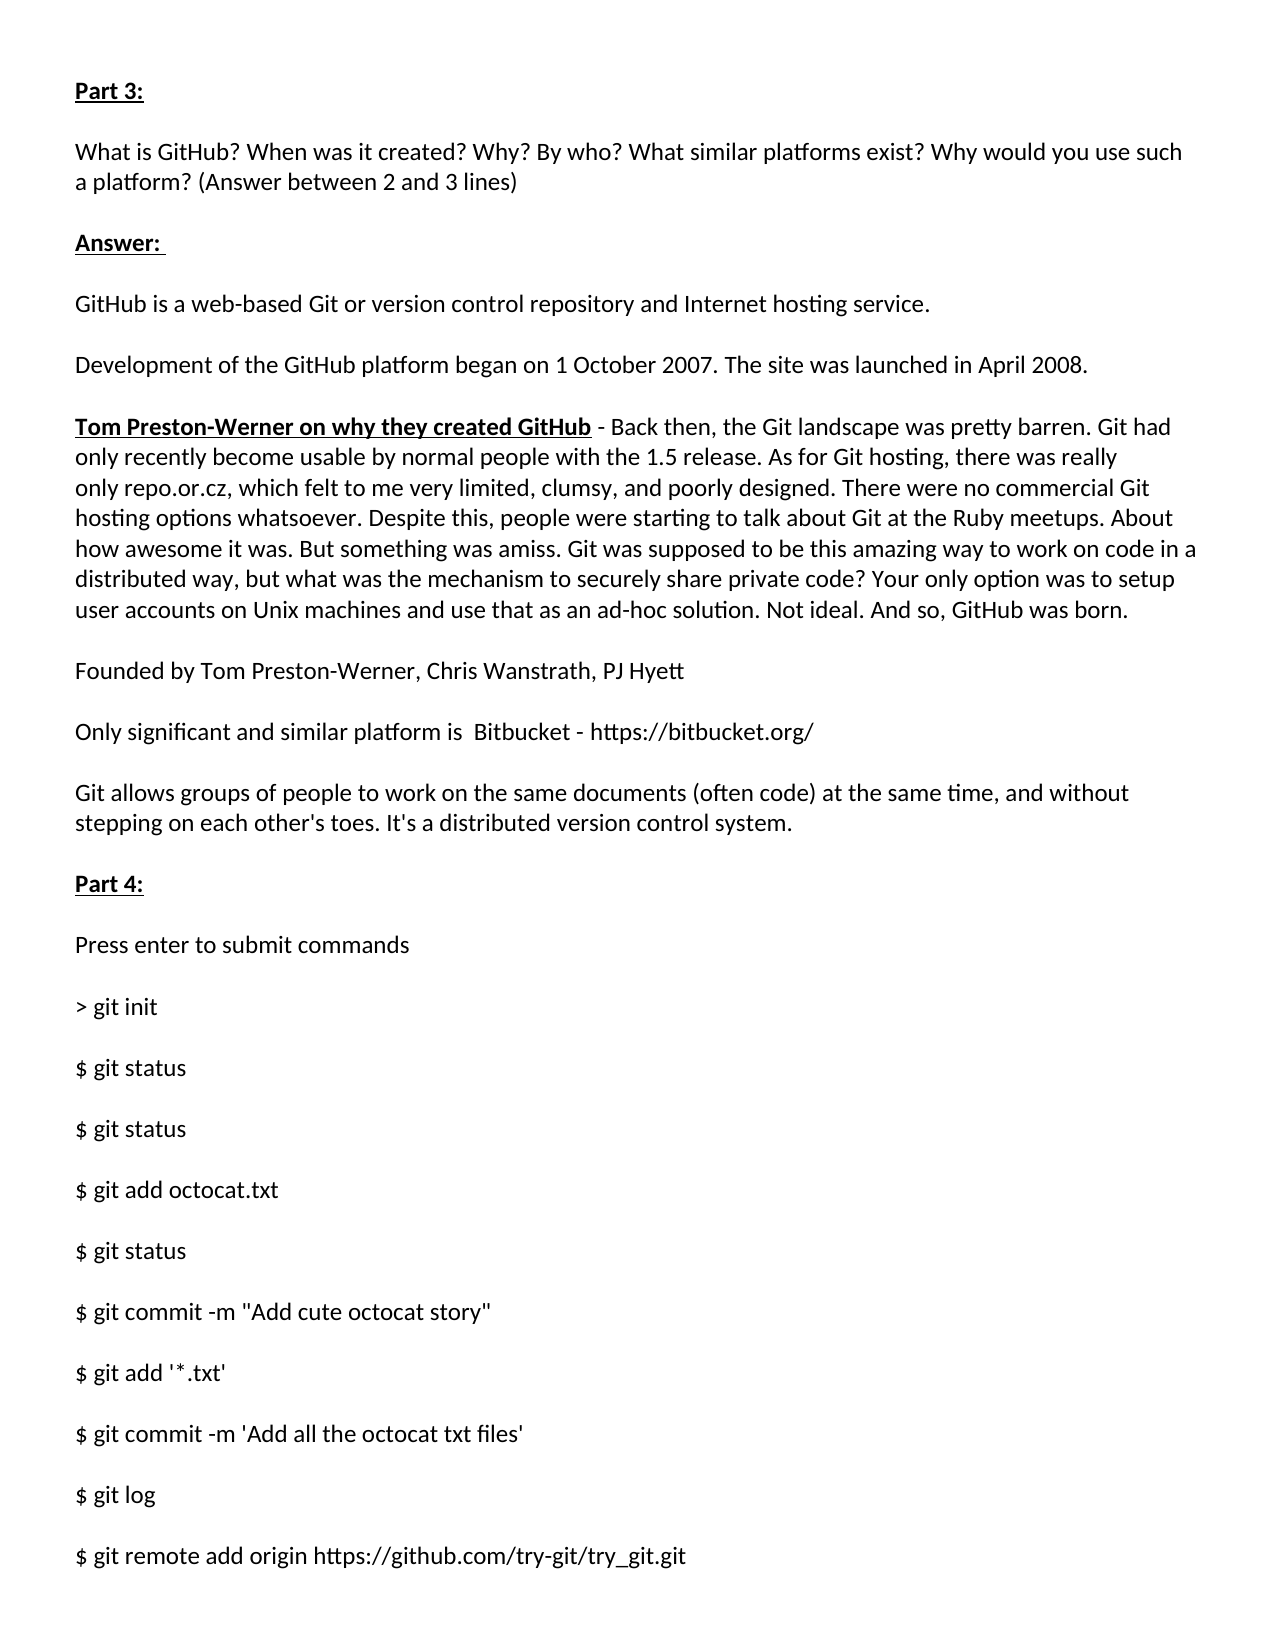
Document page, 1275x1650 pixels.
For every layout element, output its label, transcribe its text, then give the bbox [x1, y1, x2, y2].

text Part 3: [75, 75, 1200, 106]
text > git init [75, 991, 1200, 1021]
text $ git status [75, 1113, 1200, 1143]
text Part 4: [75, 868, 1200, 899]
text Git allows groups of people to work on the same documents (often code) at the same time, and without stepping on each other's toes. It's a distributed version control system. [75, 777, 1200, 838]
text $ git commit -m 'Add all the octocat txt files' [75, 1418, 1200, 1448]
text $ git add '*.txt' [75, 1357, 1200, 1387]
text Tom Preston-Werner on why they created GitHub - Back then, the Git landscape was pretty barren. Git had only recently become usable by normal people with the 1.5 release. As for Git hosting, there was really only repo.or.cz, which felt to me very limited, clumsy, and poorly designed. There were no commercial Git hosting options whatsoever. Despite this, people were starting to talk about Git at the Ruby meetups. About how awesome it was. But something was amiss. Git was supposed to be this amazing way to work on code in a distributed way, but what was the mechanism to securely share private code? Your only option was to setup user accounts on Unix machines and use that as an ad-hoc solution. Not ideal. And so, GitHub was born. [75, 411, 1200, 624]
text $ git remote add origin https://github.com/try-git/try_git.git [75, 1540, 1200, 1571]
text $ git commit -m "Add cute octocat story" [75, 1296, 1200, 1326]
text $ git add octocat.txt [75, 1174, 1200, 1204]
text Only significant and similar platform is Bitbucket - https://bitbucket.org/ [75, 716, 1200, 746]
text Answer: [75, 228, 1200, 258]
text $ git status [75, 1052, 1200, 1082]
text Development of the GitHub platform began on 1 October 2007. The site was launched in April 2008. [75, 350, 1200, 380]
text $ git status [75, 1235, 1200, 1265]
text $ git log [75, 1479, 1200, 1509]
text Founded by Tom Preston-Werner, Chris Wanstrath, PJ Hyett [75, 655, 1200, 685]
text GitHub is a web-based Git or version control repository and Internet hosting service. [75, 289, 1200, 319]
text Press enter to submit commands [75, 929, 1200, 960]
text What is GitHub? When was it created? Why? By who? What similar platforms exist? Why would you use such a platform? (Answer between 2 and 3 lines) [75, 136, 1200, 197]
